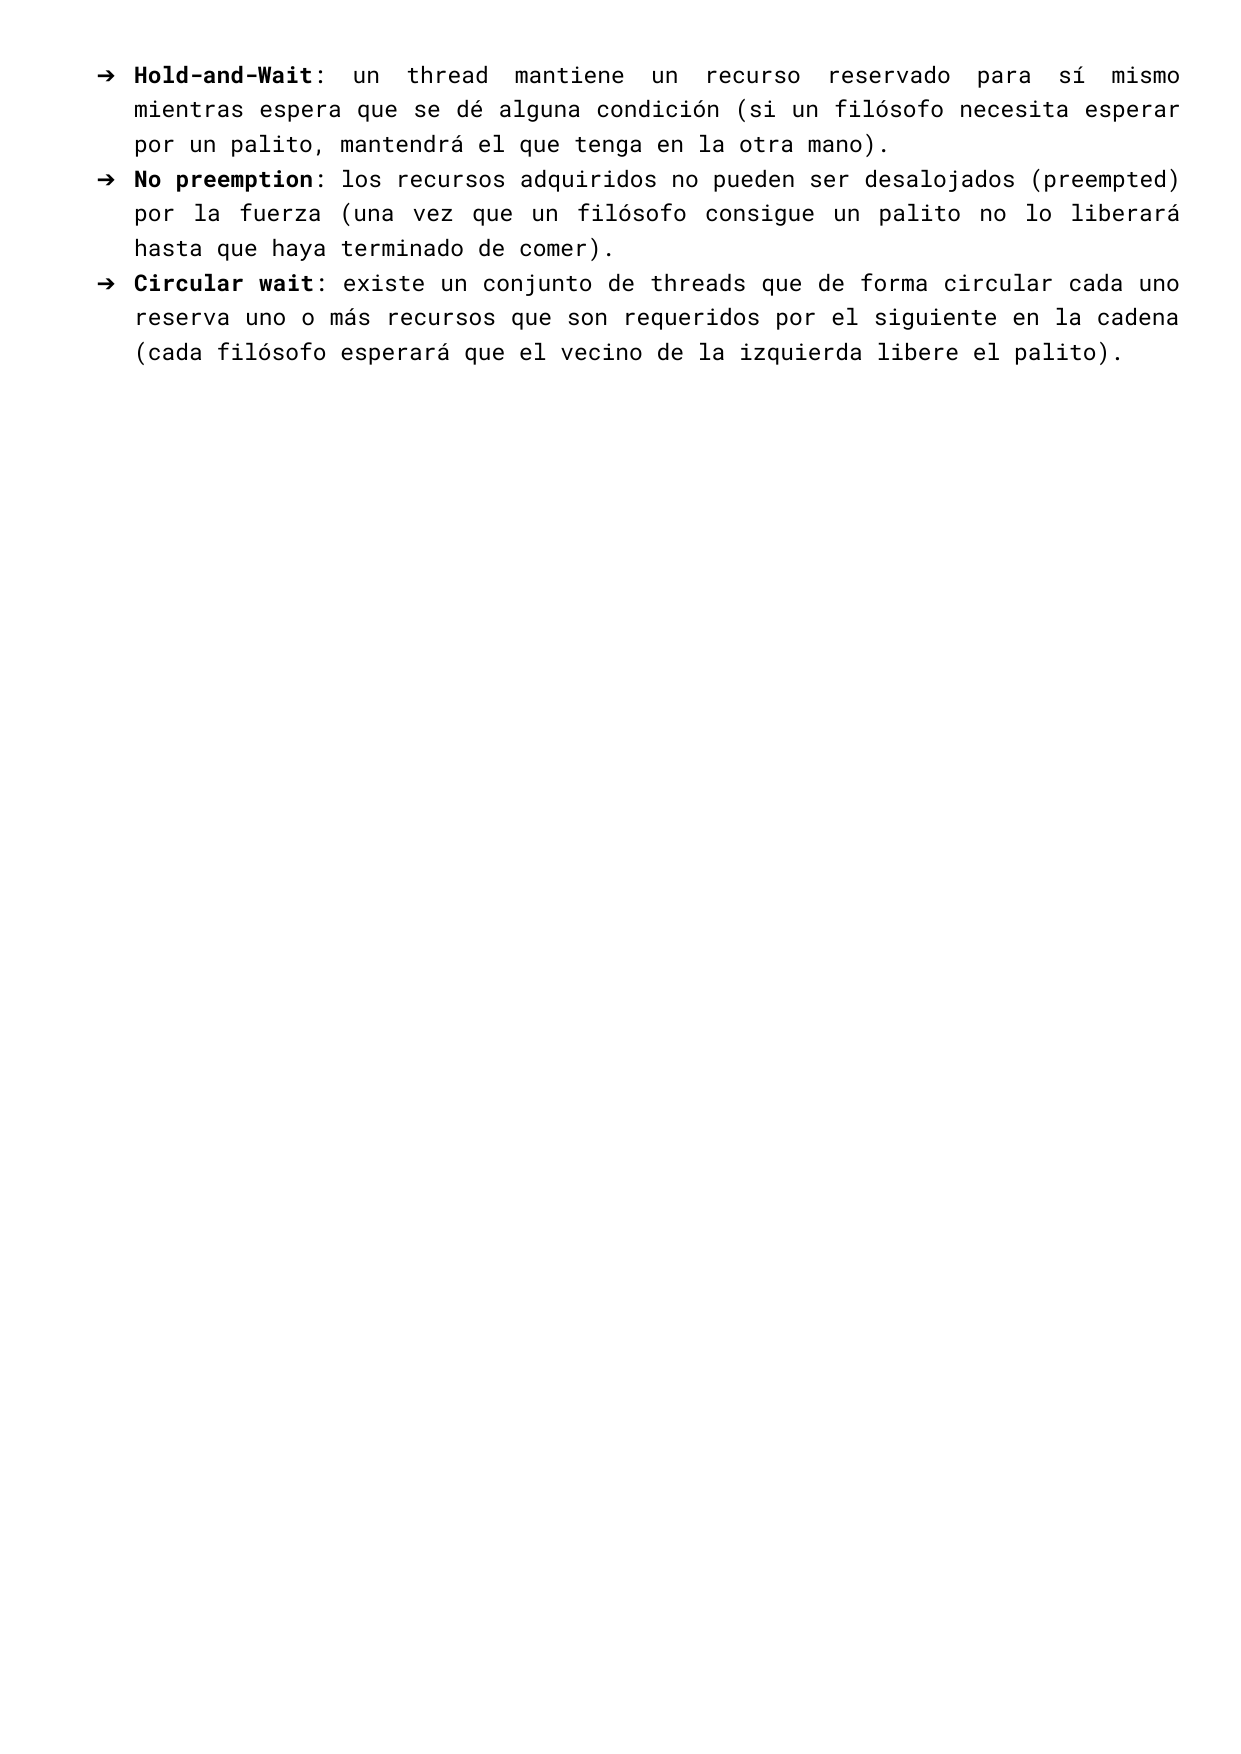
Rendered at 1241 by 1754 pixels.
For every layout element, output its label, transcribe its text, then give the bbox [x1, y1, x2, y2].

list Circular wait: existe un conjunto de threads que de forma circular cada uno reserva uno o más recursos que son requeridos por el siguiente en la cadena (cada filósofo esperará que el vecino de la izquierda libere el palito). [96, 267, 1181, 367]
list Hold-and-Wait: un thread mantiene un recurso reservado para sí mismo mientras espera que se dé alguna condición (si un filósofo necesita esperar por un palito, mantendrá el que tenga en la otra mano). [96, 59, 1181, 158]
list No preemption: los recursos adquiridos no pueden ser desalojados (preempted) por la fuerza (una vez que un filósofo consigue un palito no lo liberará hasta que haya terminado de comer). [96, 163, 1181, 263]
